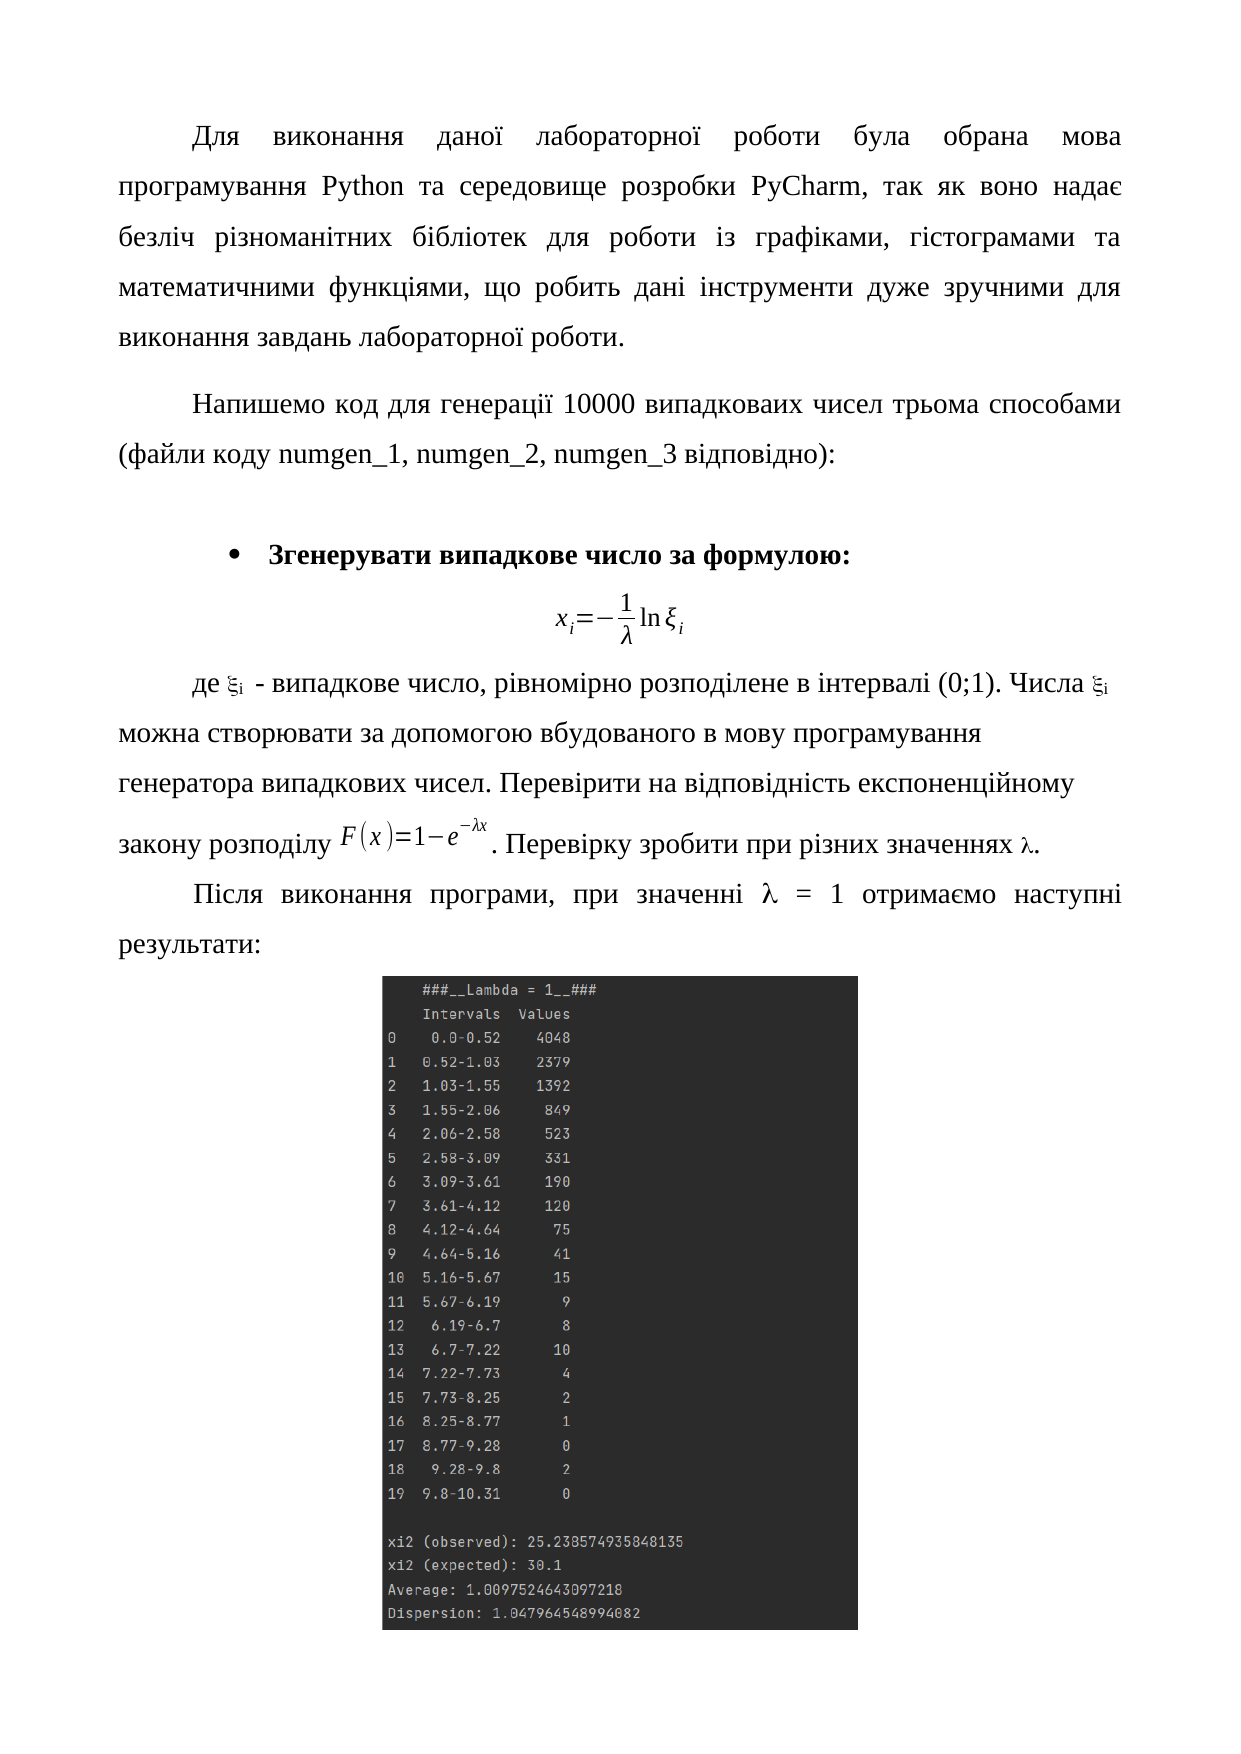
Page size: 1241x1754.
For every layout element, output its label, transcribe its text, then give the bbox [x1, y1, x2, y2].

text Для виконання даної лабораторної роботи була обрана мова програмування Python та середовище розробки PyCharm, так як воно надає безліч різноманітних бібліотек для роботи із графіками, гістограмами та математичними функціями, що робить дані інструменти дуже зручними для виконання завдань лабораторної роботи. [118, 118, 1122, 353]
text де i - випадкове число, рівномірно розподілене в інтервалі (0;1). Числа i можна створювати за допомогою вбудованого в мову програмування генератора випадкових чисел. Перевірити на відповідність експоненційному закону розподілу . Перевірку зробити при різних значеннях . [118, 665, 1122, 859]
list Згенерувати випадкове число за формулою: [118, 537, 1122, 571]
text Напишемо код для генерації 10000 випадковаих чисел трьома способами (файли коду numgen_1, numgen_2, numgen_3 відповідно): [118, 386, 1122, 470]
text Після виконання програми, при значенні = 1 отримаємо наступні результати: [118, 876, 1122, 960]
picture [382, 976, 858, 1630]
